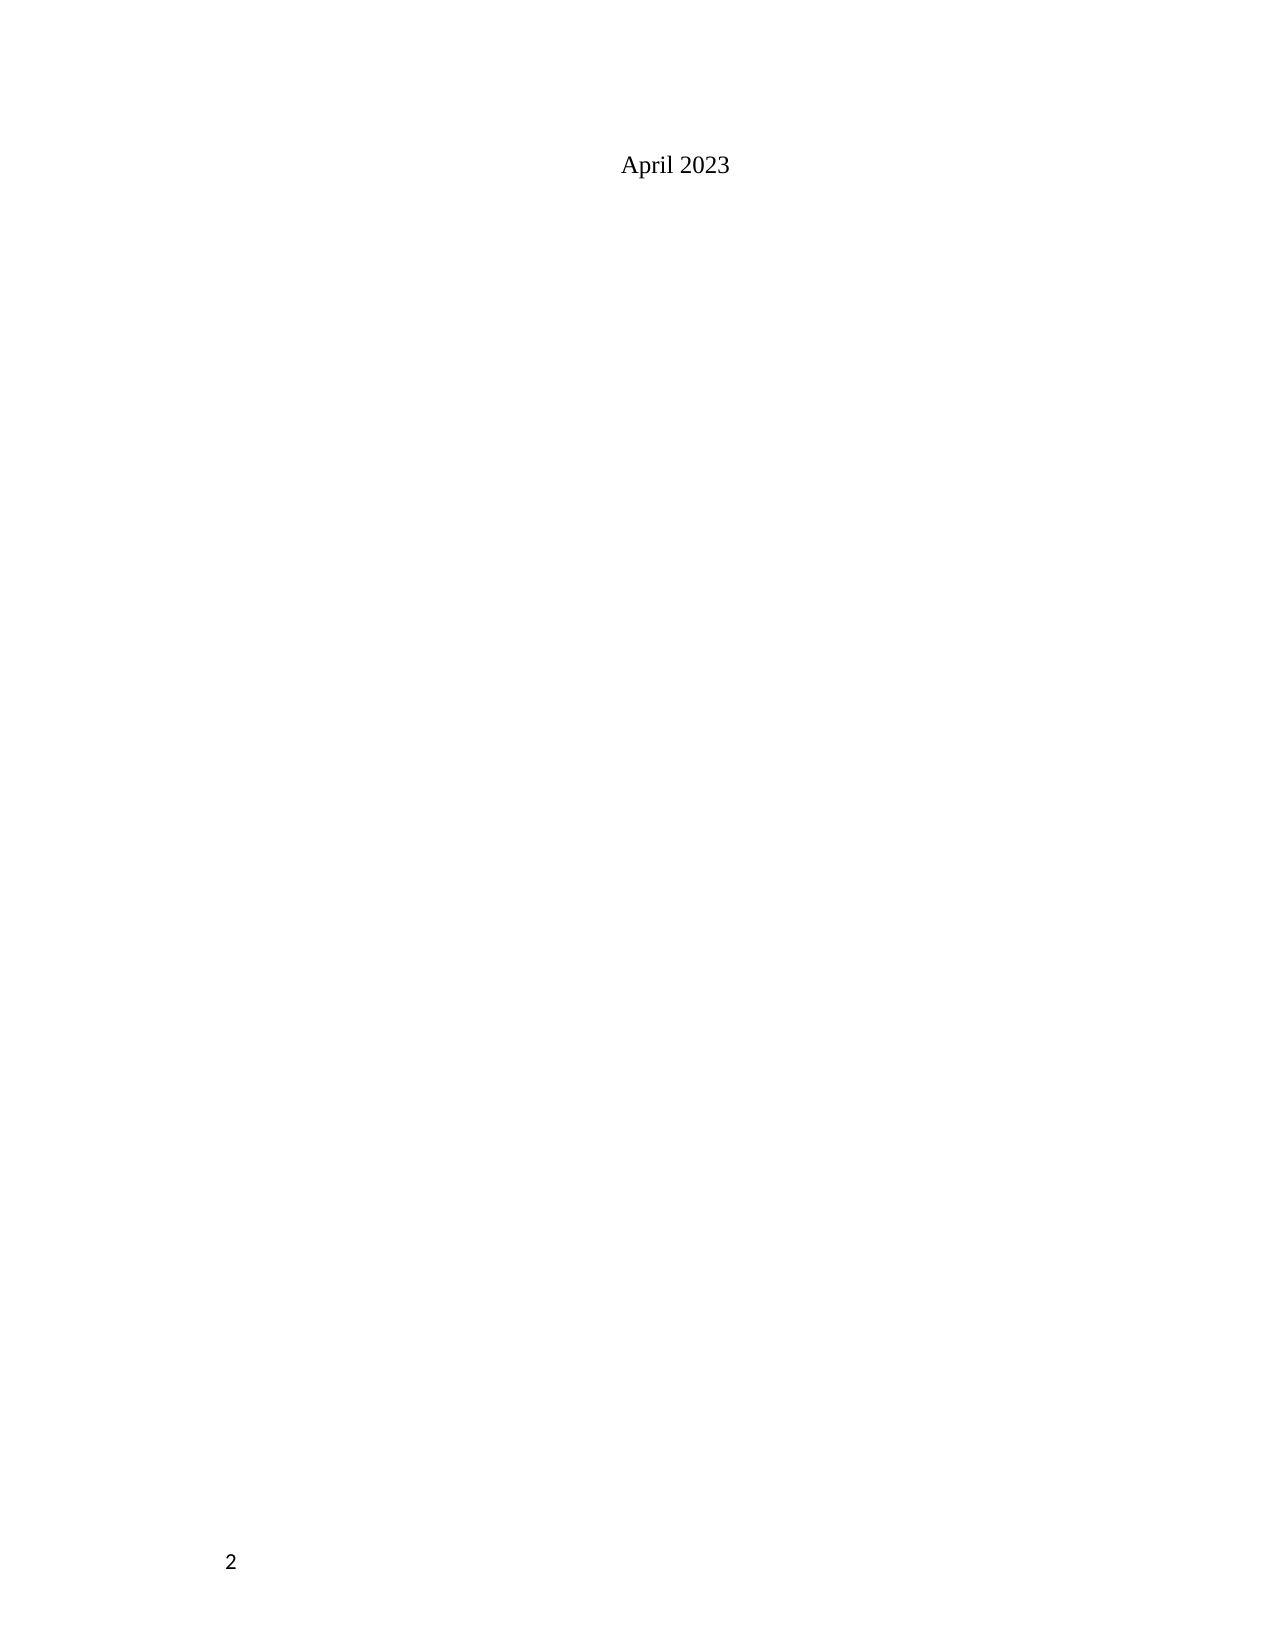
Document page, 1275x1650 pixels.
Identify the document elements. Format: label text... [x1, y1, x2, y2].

text April 2023 [225, 150, 1125, 179]
